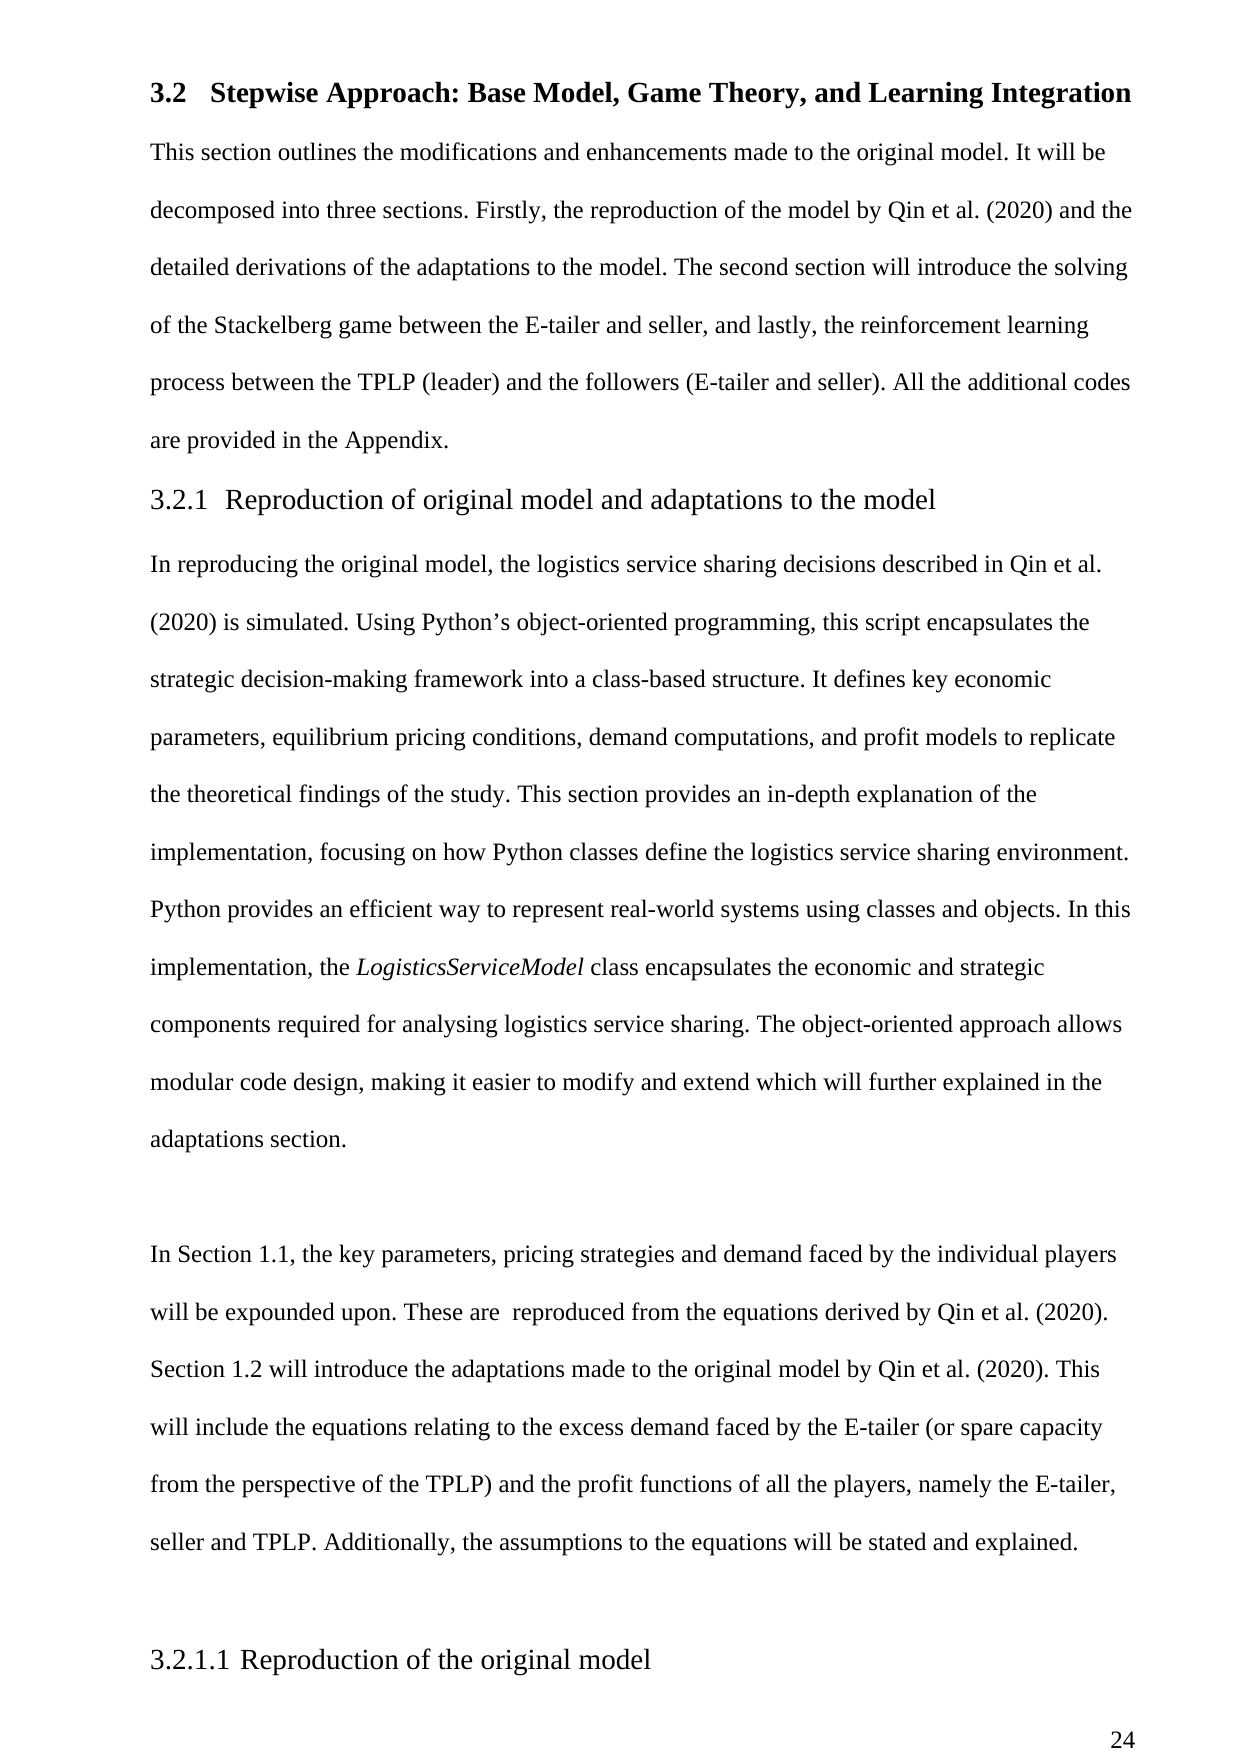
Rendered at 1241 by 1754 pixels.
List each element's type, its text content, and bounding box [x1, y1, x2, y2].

subtitle Reproduction of the original model [150, 1642, 1135, 1675]
text This section outlines the modifications and enhancements made to the original model. It will be decomposed into three sections. Firstly, the reproduction of the model by Qin et al. (2020) and the detailed derivations of the adaptations to the model. The second section will introduce the solving of the Stackelberg game between the E-tailer and seller, and lastly, the reinforcement learning process between the TPLP (leader) and the followers (E-tailer and seller). All the additional codes are provided in the Appendix. [150, 137, 1135, 453]
text Section 1.2 will introduce the adaptations made to the original model by Qin et al. (2020). This will include the equations relating to the excess demand faced by the E-tailer (or spare capacity from the perspective of the TPLP) and the profit functions of all the players, namely the E-tailer, seller and TPLP. Additionally, the assumptions to the equations will be stated and explained. [150, 1354, 1135, 1556]
text In Section 1.1, the key parameters, pricing strategies and demand faced by the individual players will be expounded upon. These are reproduced from the equations derived by Qin et al. (2020). [150, 1239, 1135, 1326]
subtitle Reproduction of original model and adaptations to the model [150, 482, 1135, 516]
subtitle Stepwise Approach: Base Model, Game Theory, and Learning Integration [150, 75, 1135, 108]
text In reproducing the original model, the logistics service sharing decisions described in Qin et al. (2020) is simulated. Using Python’s object-oriented programming, this script encapsulates the strategic decision-making framework into a class-based structure. It defines key economic parameters, equilibrium pricing conditions, demand computations, and profit models to replicate the theoretical findings of the study. This section provides an in-depth explanation of the implementation, focusing on how Python classes define the logistics service sharing environment. Python provides an efficient way to represent real-world systems using classes and objects. In this implementation, the LogisticsServiceModel class encapsulates the economic and strategic components required for analysing logistics service sharing. The object-oriented approach allows modular code design, making it easier to modify and extend which will further explained in the adaptations section. [150, 549, 1135, 1153]
